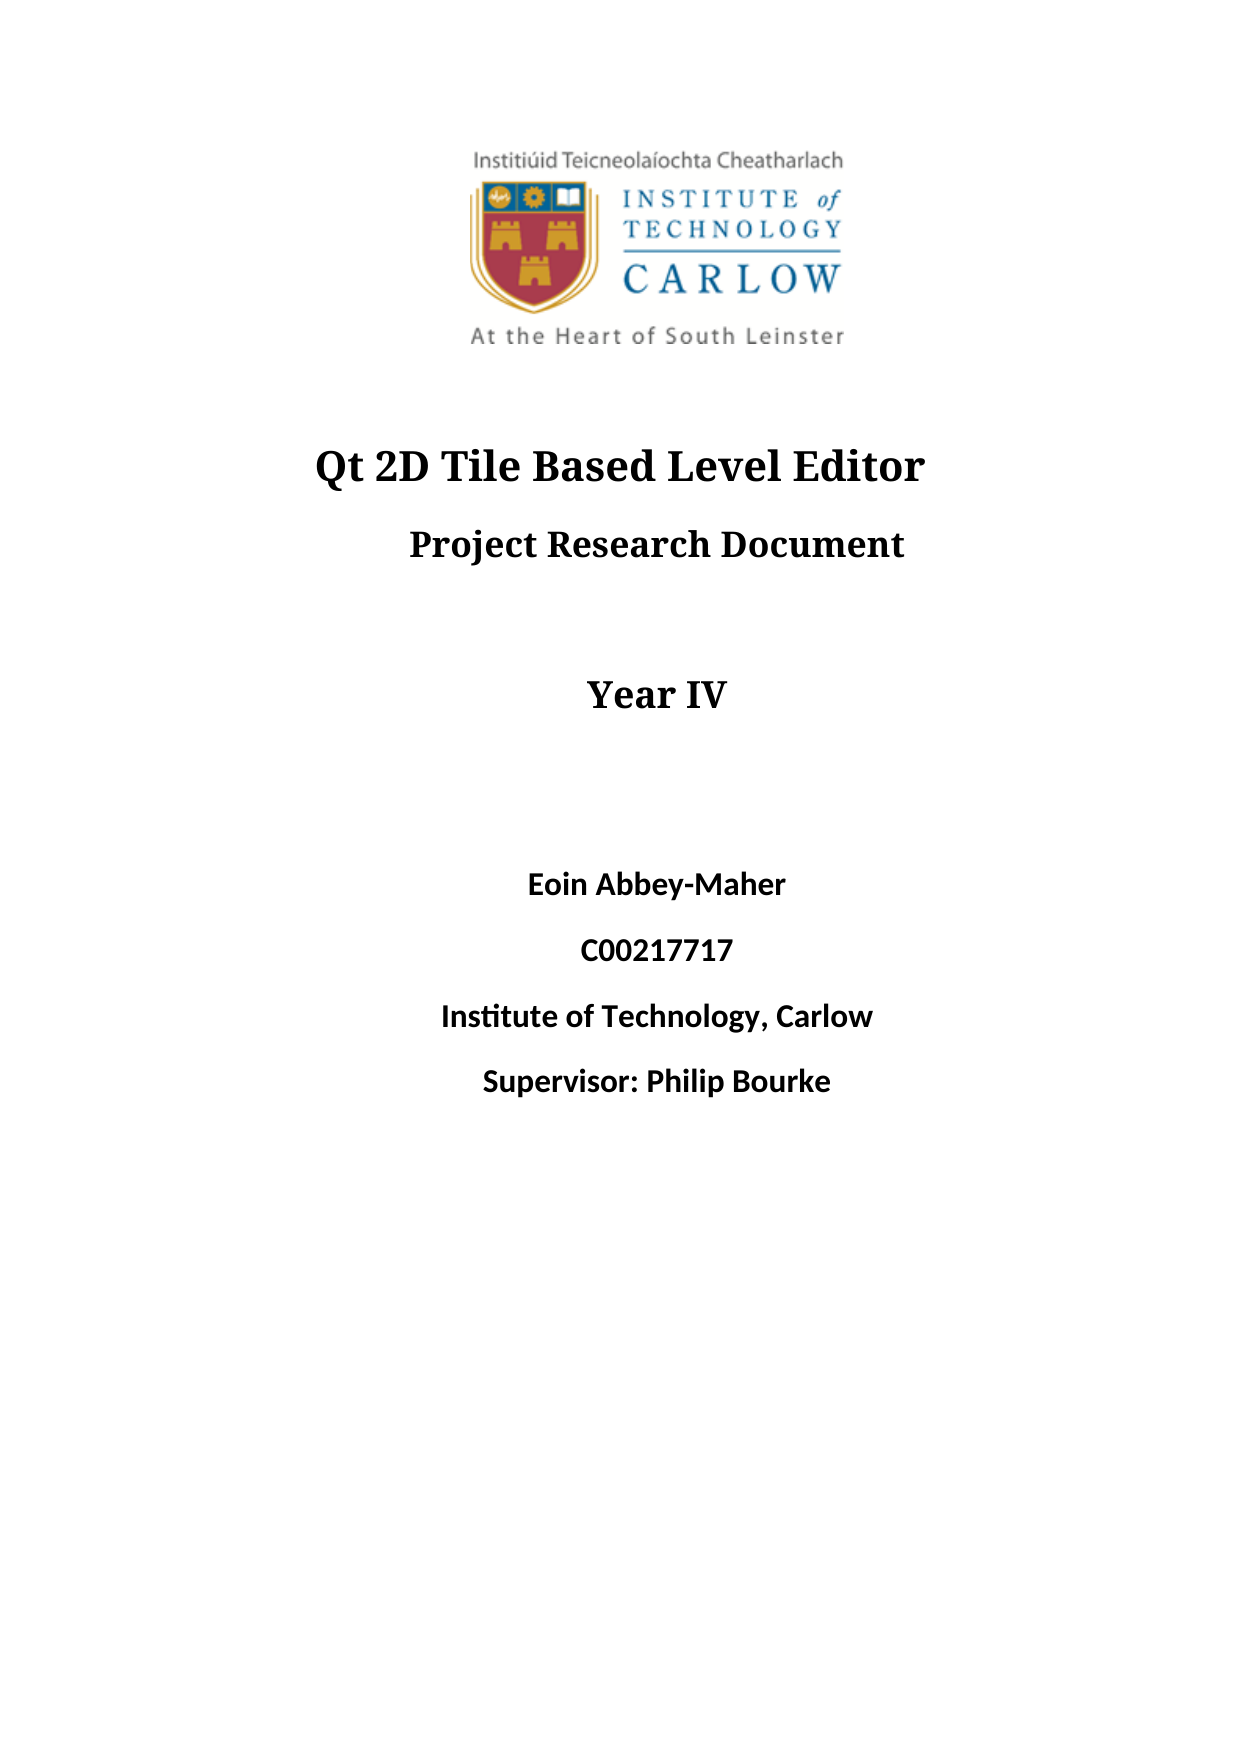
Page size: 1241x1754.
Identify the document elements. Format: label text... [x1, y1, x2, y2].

title Year IV [224, 668, 1090, 719]
picture [470, 150, 844, 344]
title Project Research Document [224, 519, 1090, 567]
subtitle Eoin Abbey-Maher [224, 863, 1090, 904]
subtitle C00217717 [224, 929, 1090, 969]
title Qt 2D Tile Based Level Editor [150, 437, 1090, 494]
subtitle Supervisor: Philip Bourke [224, 1060, 1090, 1101]
subtitle Institute of Technology, Carlow [224, 994, 1090, 1035]
